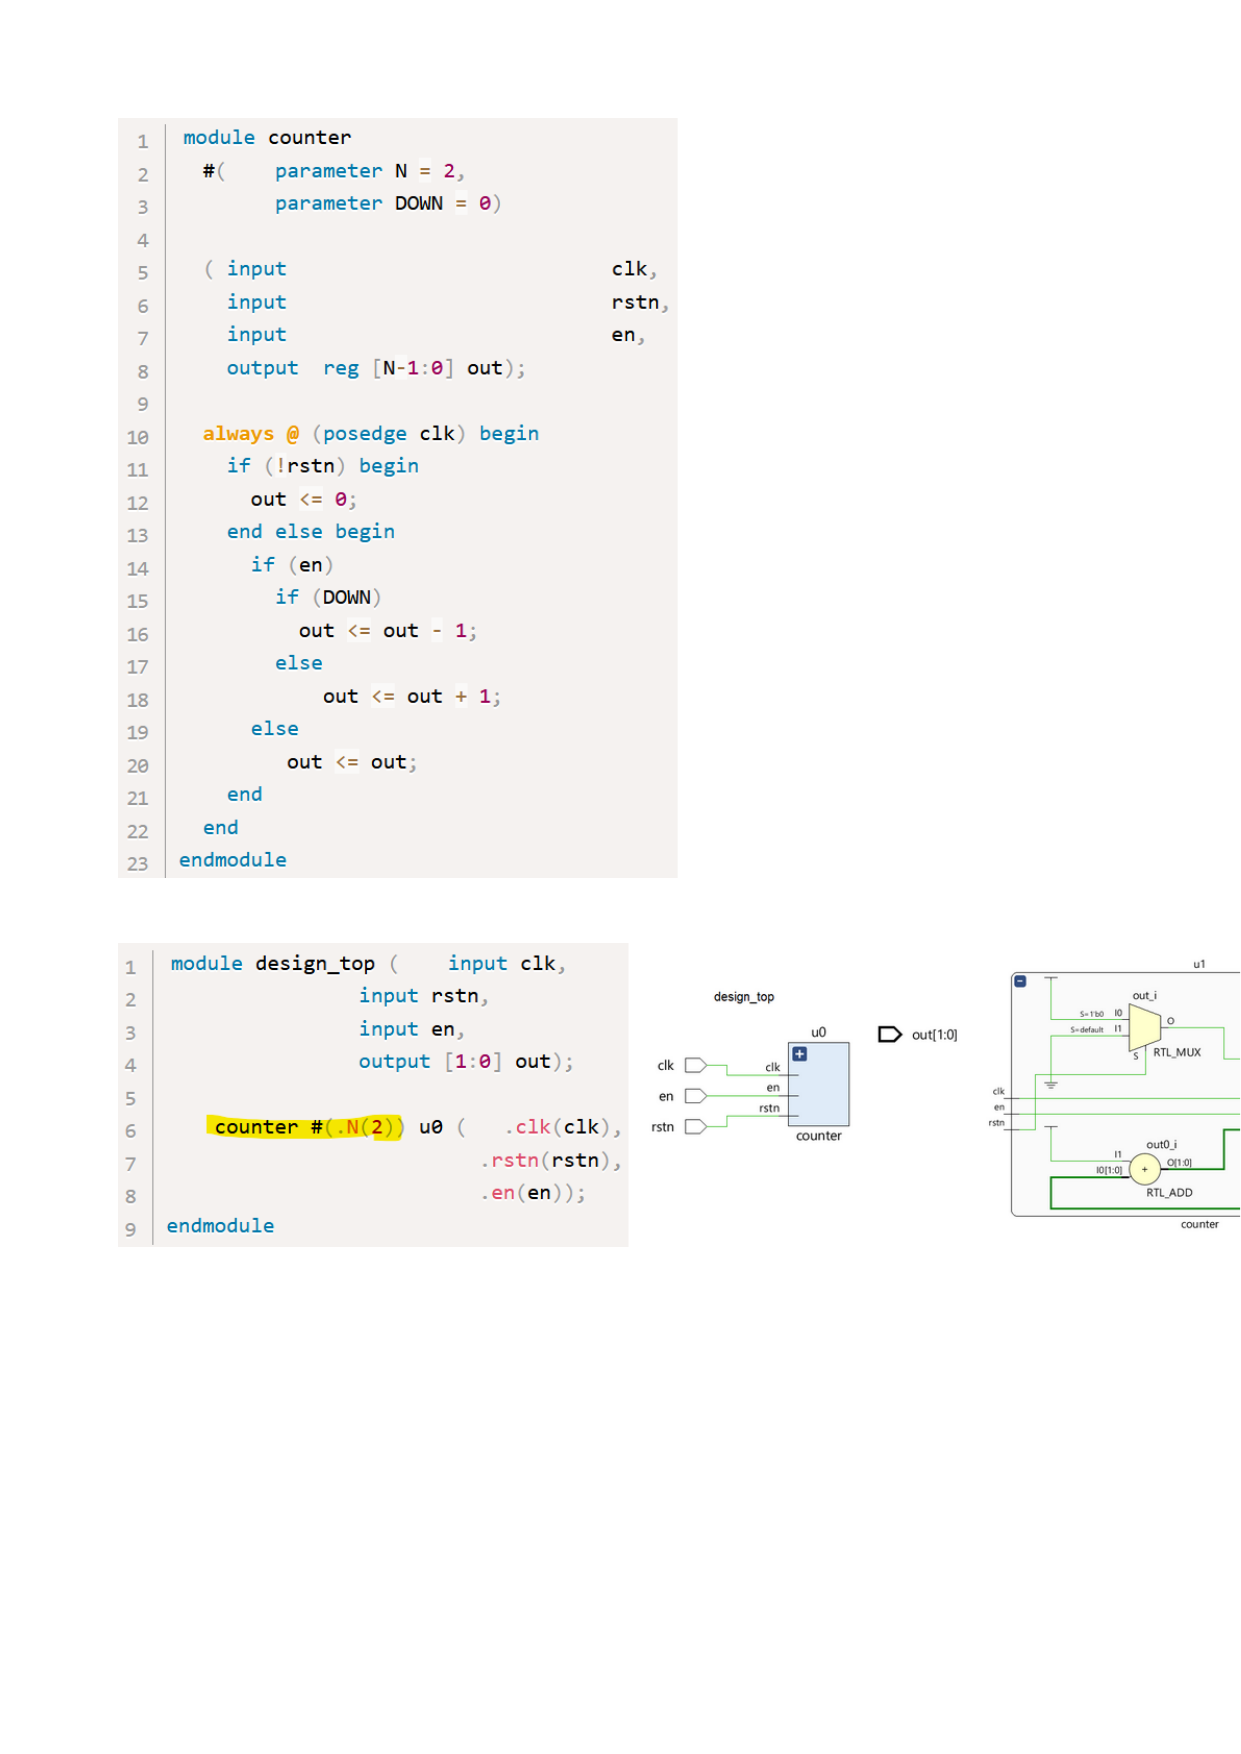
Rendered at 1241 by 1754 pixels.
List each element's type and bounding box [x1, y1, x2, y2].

picture [118, 943, 1241, 1247]
picture [118, 118, 678, 878]
